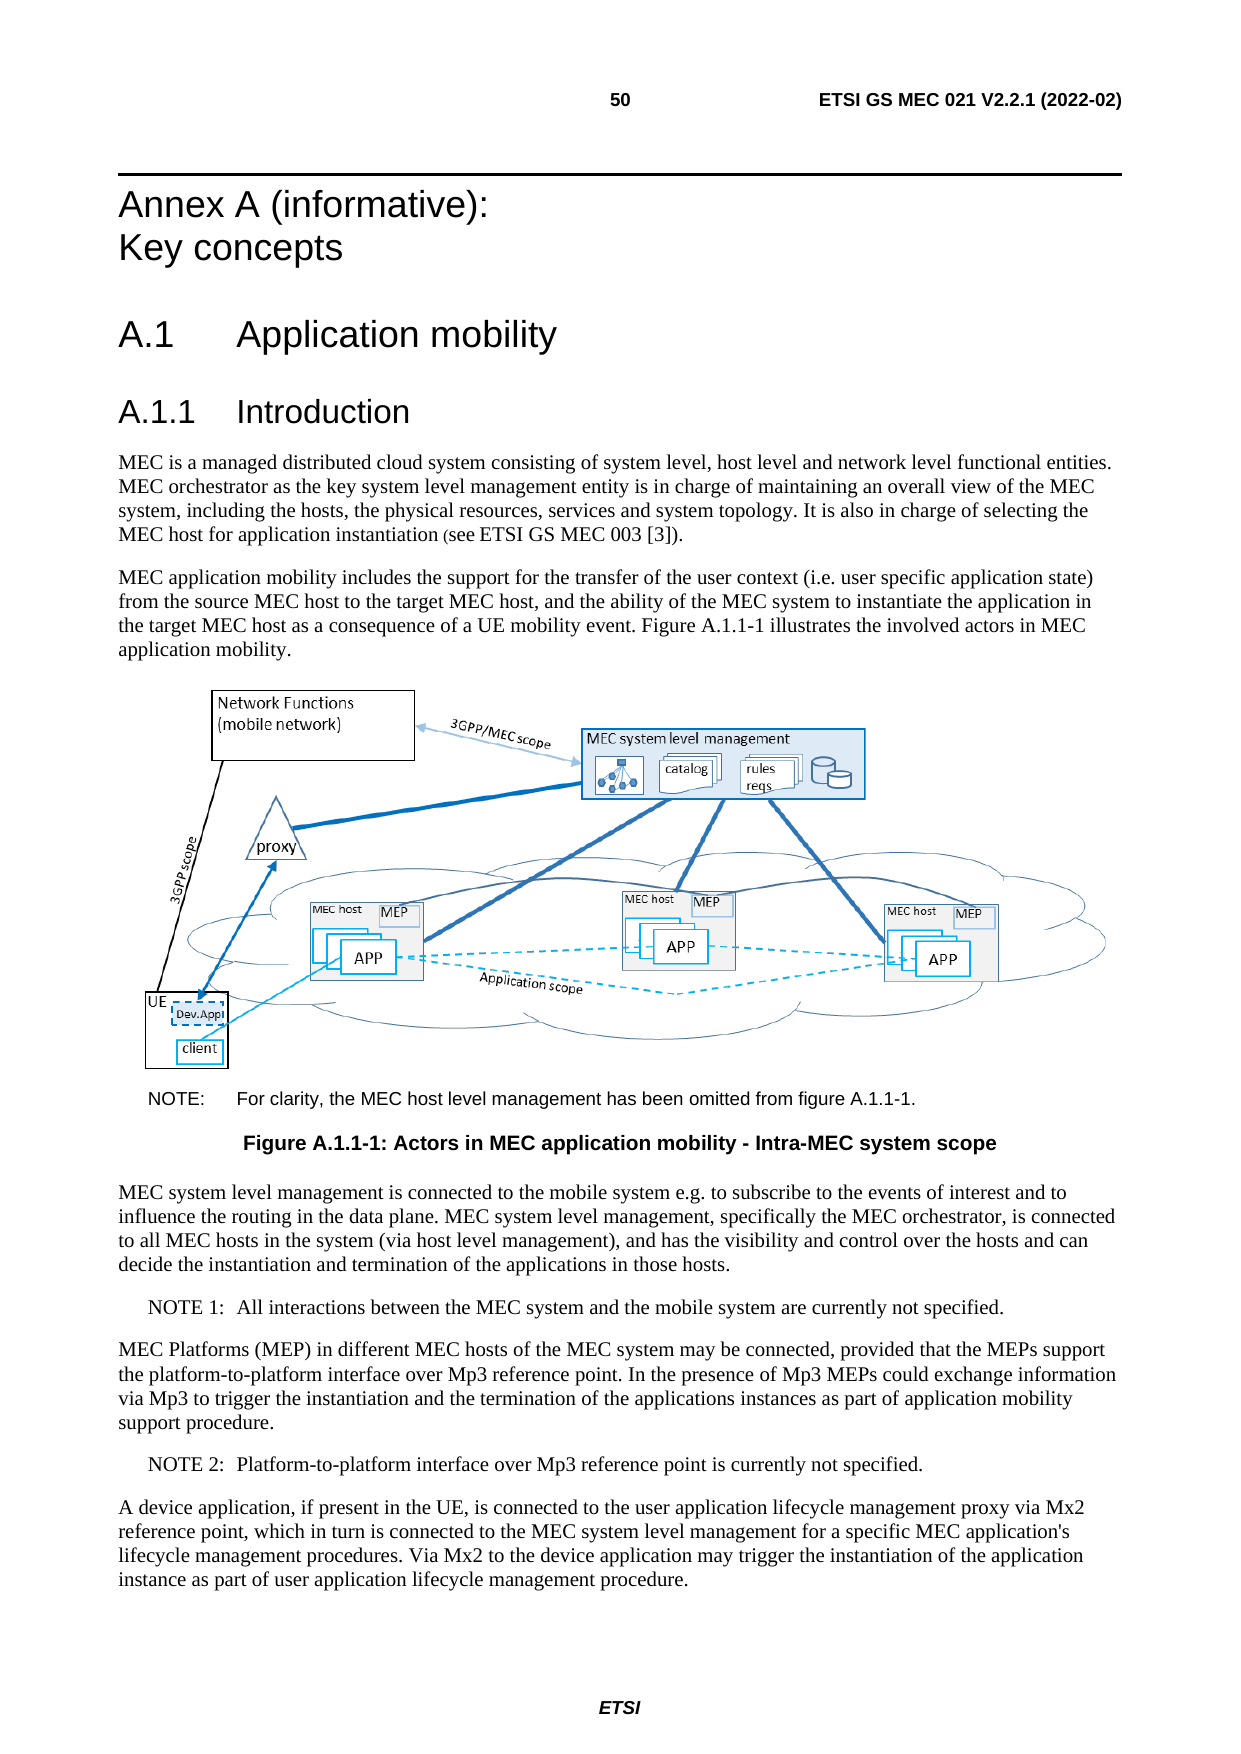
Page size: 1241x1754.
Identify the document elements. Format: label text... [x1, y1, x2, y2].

text A device application, if present in the UE, is connected to the user application lifecycle management proxy via Mx2 reference point, which in turn is connected to the MEC system level management for a specific MEC application's lifecycle management procedures. Via Mx2 to the device application may trigger the instantiation of the application instance as part of user application lifecycle management procedure. [118, 1495, 1122, 1591]
text MEC system level management is connected to the mobile system e.g. to subscribe to the events of interest and to influence the routing in the data plane. MEC system level management, specifically the MEC orchestrator, is connected to all MEC hosts in the system (via host level management), and has the visibility and control over the hosts and can decide the instantiation and termination of the applications in those hosts. [118, 1179, 1122, 1276]
text NOTE 2: Platform-to-platform interface over Mp3 reference point is currently not specified. [148, 1452, 1122, 1476]
picture [134, 686, 1106, 1069]
subtitle Annex A (informative): Key concepts [118, 176, 1122, 268]
text MEC Platforms (MEP) in different MEC hosts of the MEC system may be connected, provided that the MEPs support the platform-to-platform interface over Mp3 reference point. In the presence of Mp3 MEPs could exchange information via Mp3 to trigger the instantiation and the termination of the applications instances as part of application mobility support procedure. [118, 1337, 1122, 1434]
text MEC application mobility includes the support for the transfer of the user context (i.e. user specific application state) from the source MEC host to the target MEC host, and the ability of the MEC system to instantiate the application in the target MEC host as a consequence of a UE mobility event. Figure A.1.1-1 illustrates the involved actors in MEC application mobility. [118, 565, 1122, 661]
subtitle A.1.1 Introduction [118, 393, 1122, 431]
text MEC is a managed distributed cloud system consisting of system level, host level and network level functional entities. MEC orchestrator as the key system level management entity is in charge of maintaining an overall view of the MEC system, including the hosts, the physical resources, services and system topology. It is also in charge of selecting the MEC host for application instantiation (see ETSI GS MEC 003 [3]). [118, 450, 1122, 546]
text NOTE 1: All interactions between the MEC system and the mobile system are currently not specified. [148, 1294, 1122, 1319]
text NOTE: For clarity, the MEC host level management has been omitted from figure A.1.1-1. [148, 1087, 1122, 1109]
text Figure A.1.1-1: Actors in MEC application mobility - Intra-MEC system scope [118, 1131, 1122, 1154]
subtitle A.1 Application mobility [118, 303, 1122, 355]
